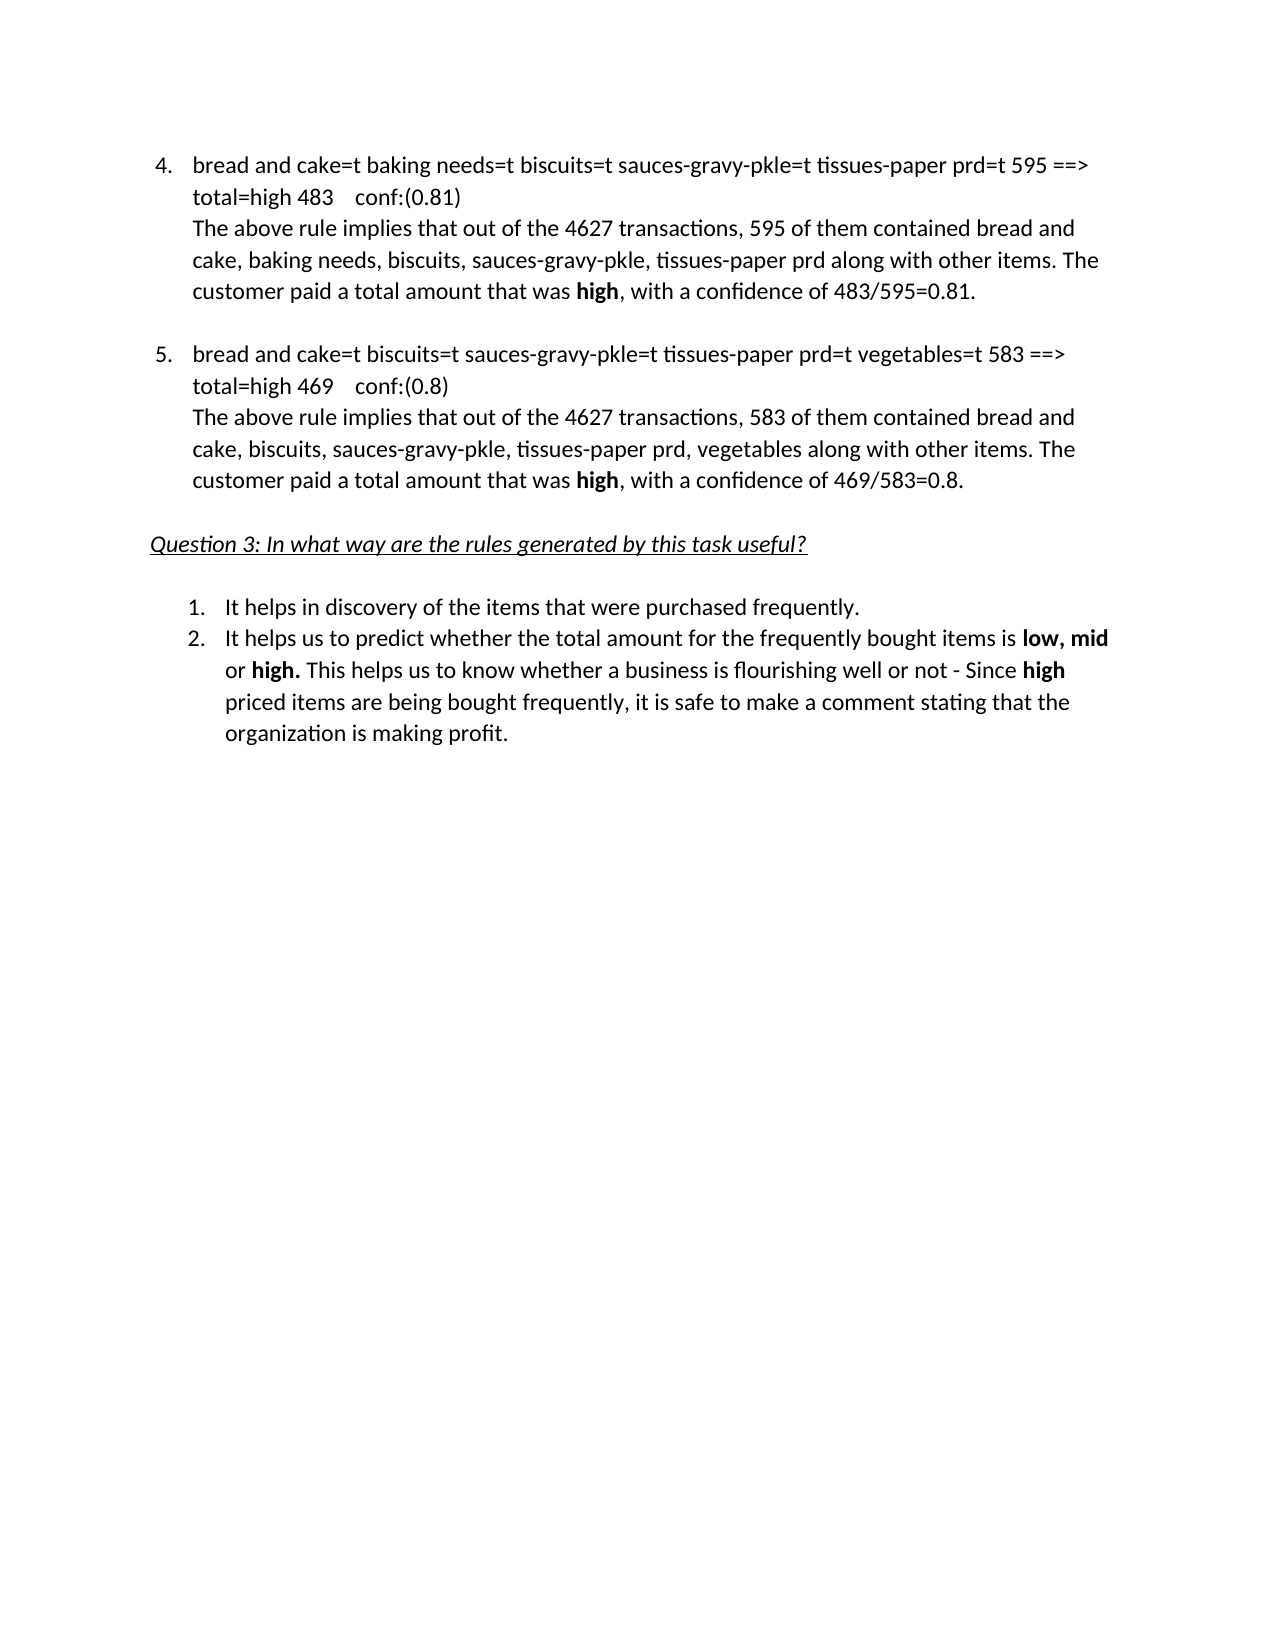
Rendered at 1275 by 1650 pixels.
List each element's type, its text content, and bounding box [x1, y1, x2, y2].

list bread and cake=t biscuits=t sauces-gravy-pkle=t tissues-paper prd=t vegetables=t 583 ==> total=high 469 conf:(0.8) [155, 339, 1125, 400]
list The above rule implies that out of the 4627 transactions, 595 of them contained bread and cake, baking needs, biscuits, sauces-gravy-pkle, tissues-paper prd along with other items. The customer paid a total amount that was high, with a confidence of 483/595=0.81. [192, 213, 1125, 306]
list bread and cake=t baking needs=t biscuits=t sauces-gravy-pkle=t tissues-paper prd=t 595 ==> total=high 483 conf:(0.81) [155, 150, 1125, 211]
text Question 3: In what way are the rules generated by this task useful? [150, 529, 1125, 558]
list It helps us to predict whether the total amount for the frequently bought items is low, mid or high. This helps us to know whether a business is flourishing well or not - Since high priced items are being bought frequently, it is safe to make a comment stating that the organization is making profit. [187, 623, 1125, 747]
list The above rule implies that out of the 4627 transactions, 583 of them contained bread and cake, biscuits, sauces-gravy-pkle, tissues-paper prd, vegetables along with other items. The customer paid a total amount that was high, with a confidence of 469/583=0.8. [192, 402, 1125, 495]
list It helps in discovery of the items that were purchased frequently. [187, 592, 1125, 621]
